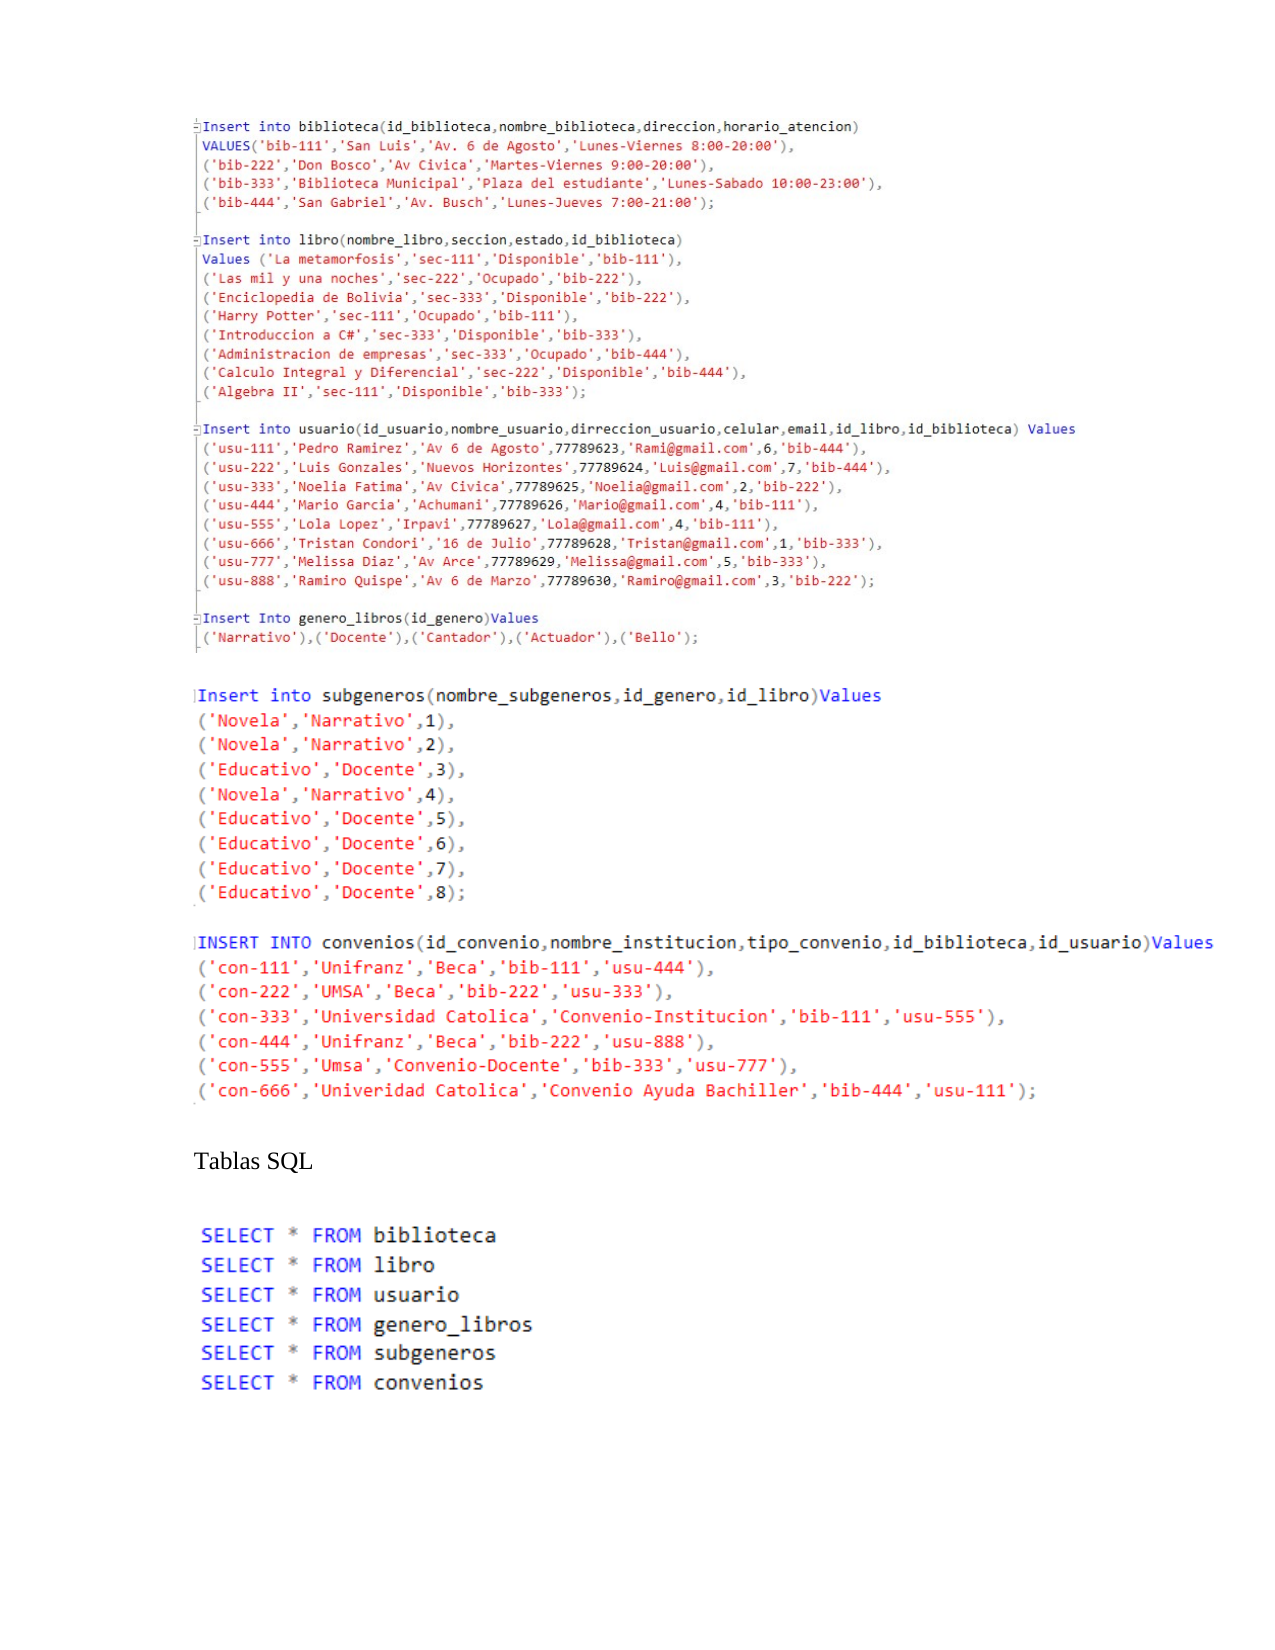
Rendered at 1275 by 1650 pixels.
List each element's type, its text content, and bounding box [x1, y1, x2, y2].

picture [193, 683, 1232, 1115]
picture [193, 118, 1080, 653]
text Tablas SQL [118, 1146, 1156, 1174]
picture [193, 1205, 544, 1418]
